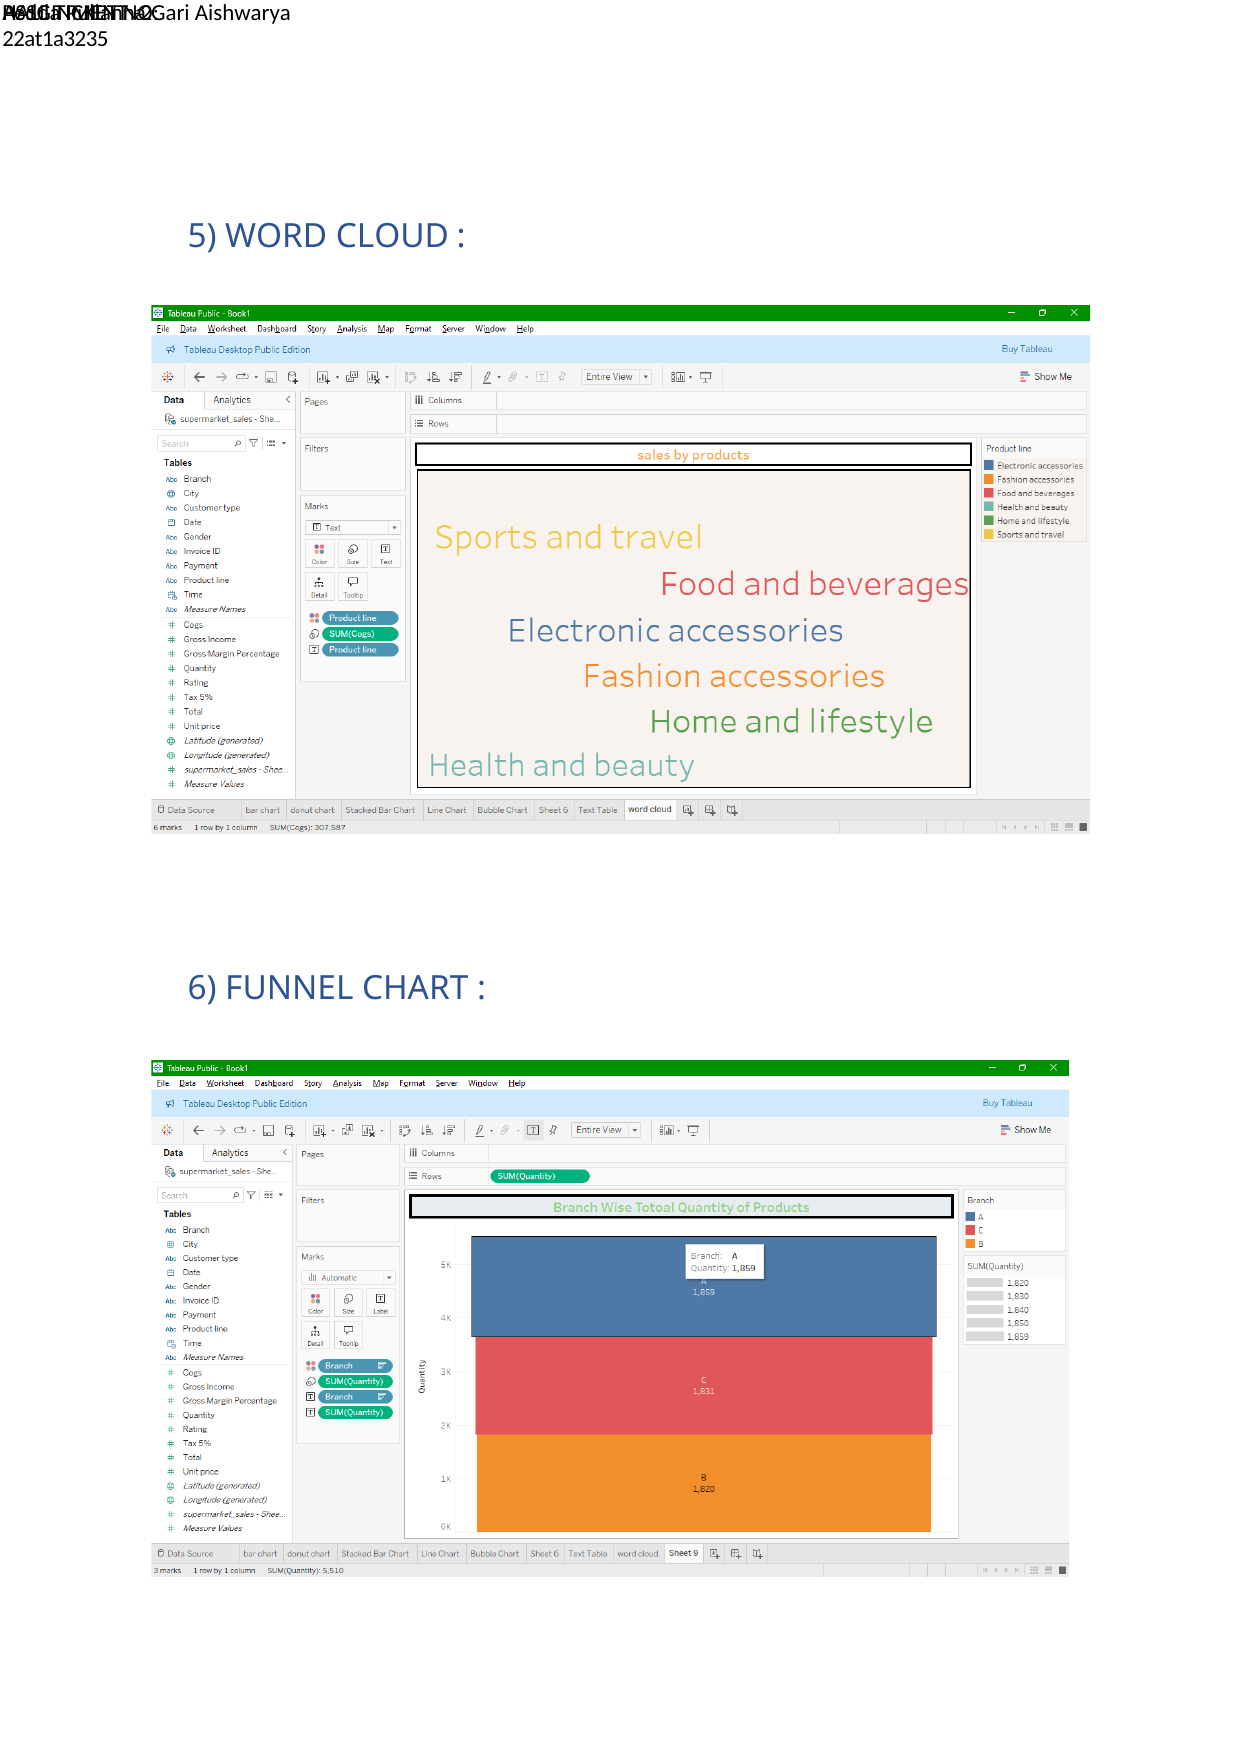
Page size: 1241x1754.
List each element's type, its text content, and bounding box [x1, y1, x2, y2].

picture [151, 1060, 1070, 1577]
list WORD CLOUD : [187, 212, 1093, 257]
picture [151, 305, 1091, 834]
list FUNNEL CHART : [187, 964, 1093, 1009]
